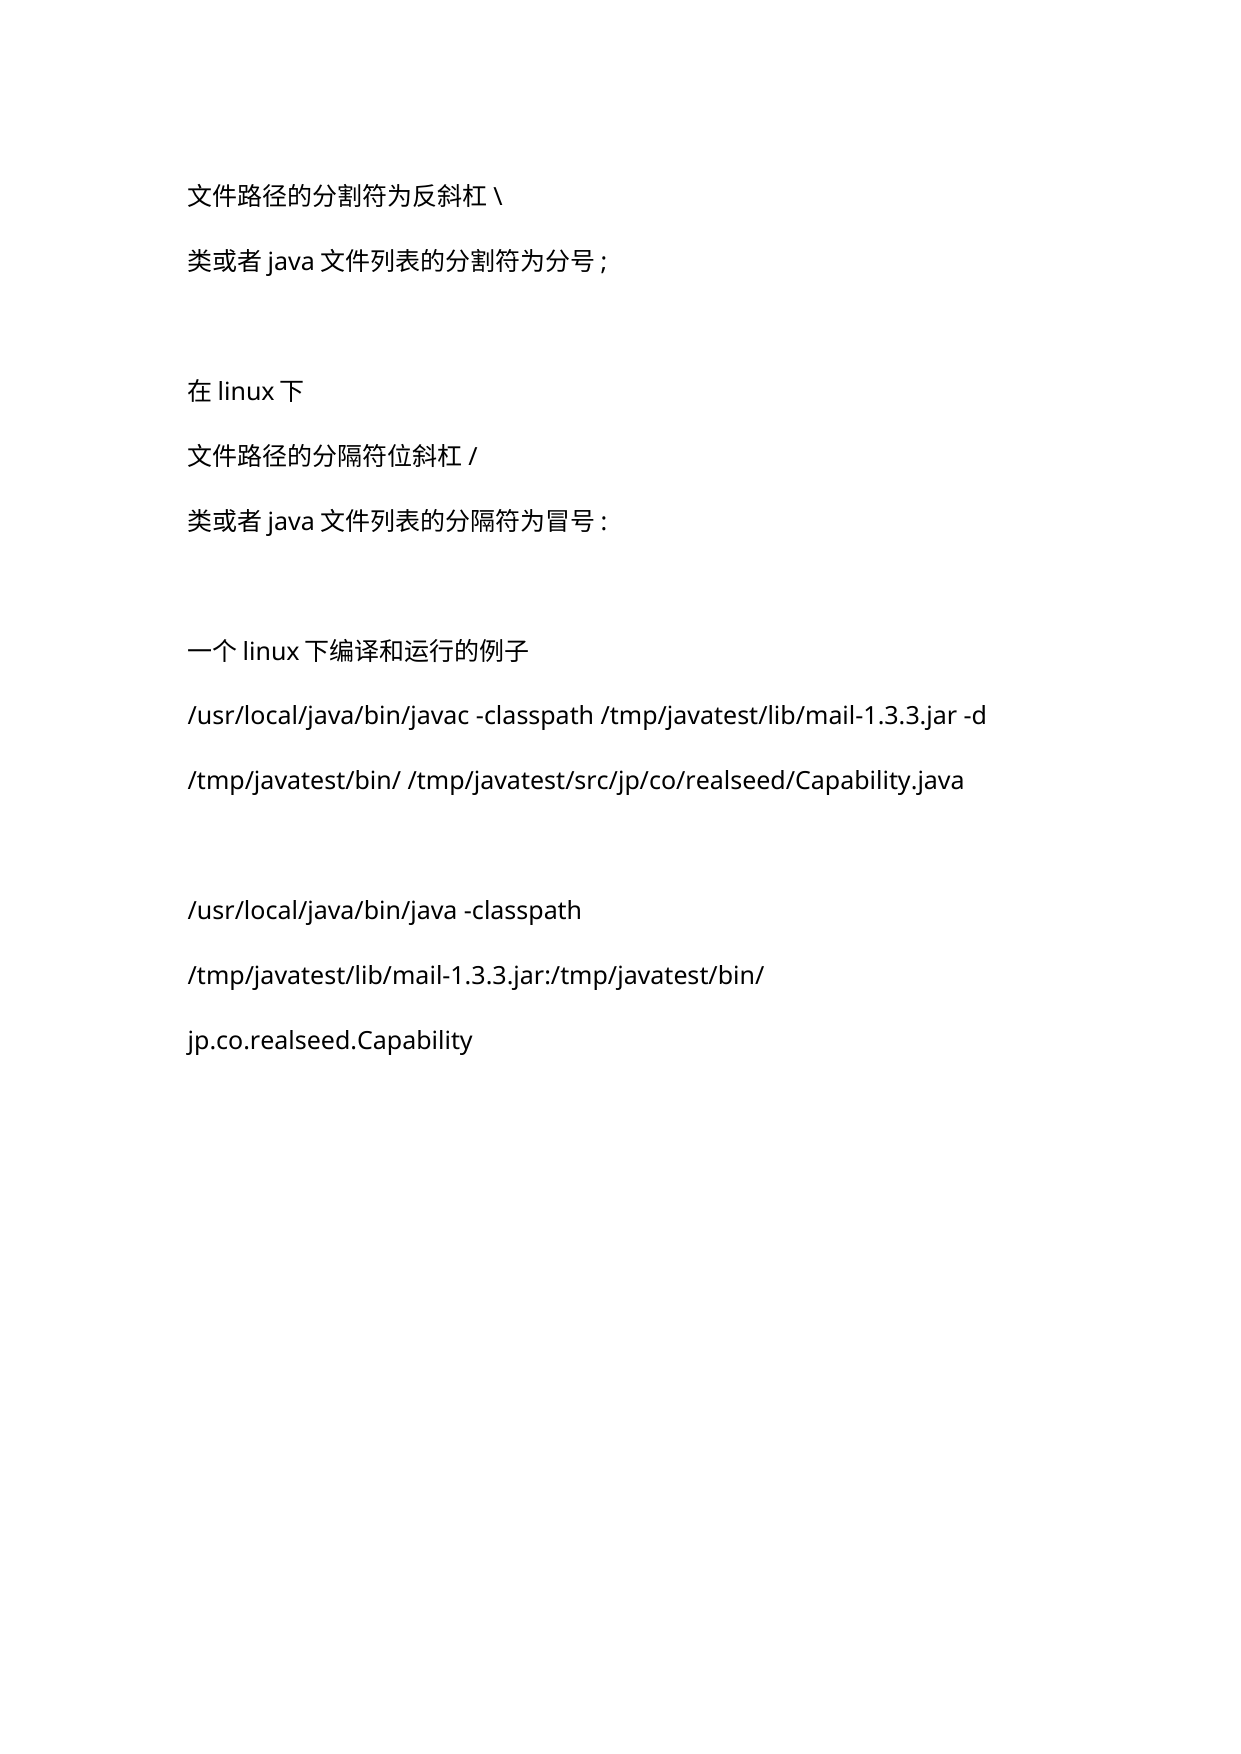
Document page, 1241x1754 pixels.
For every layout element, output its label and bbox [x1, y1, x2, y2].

text [187, 162, 1053, 1072]
